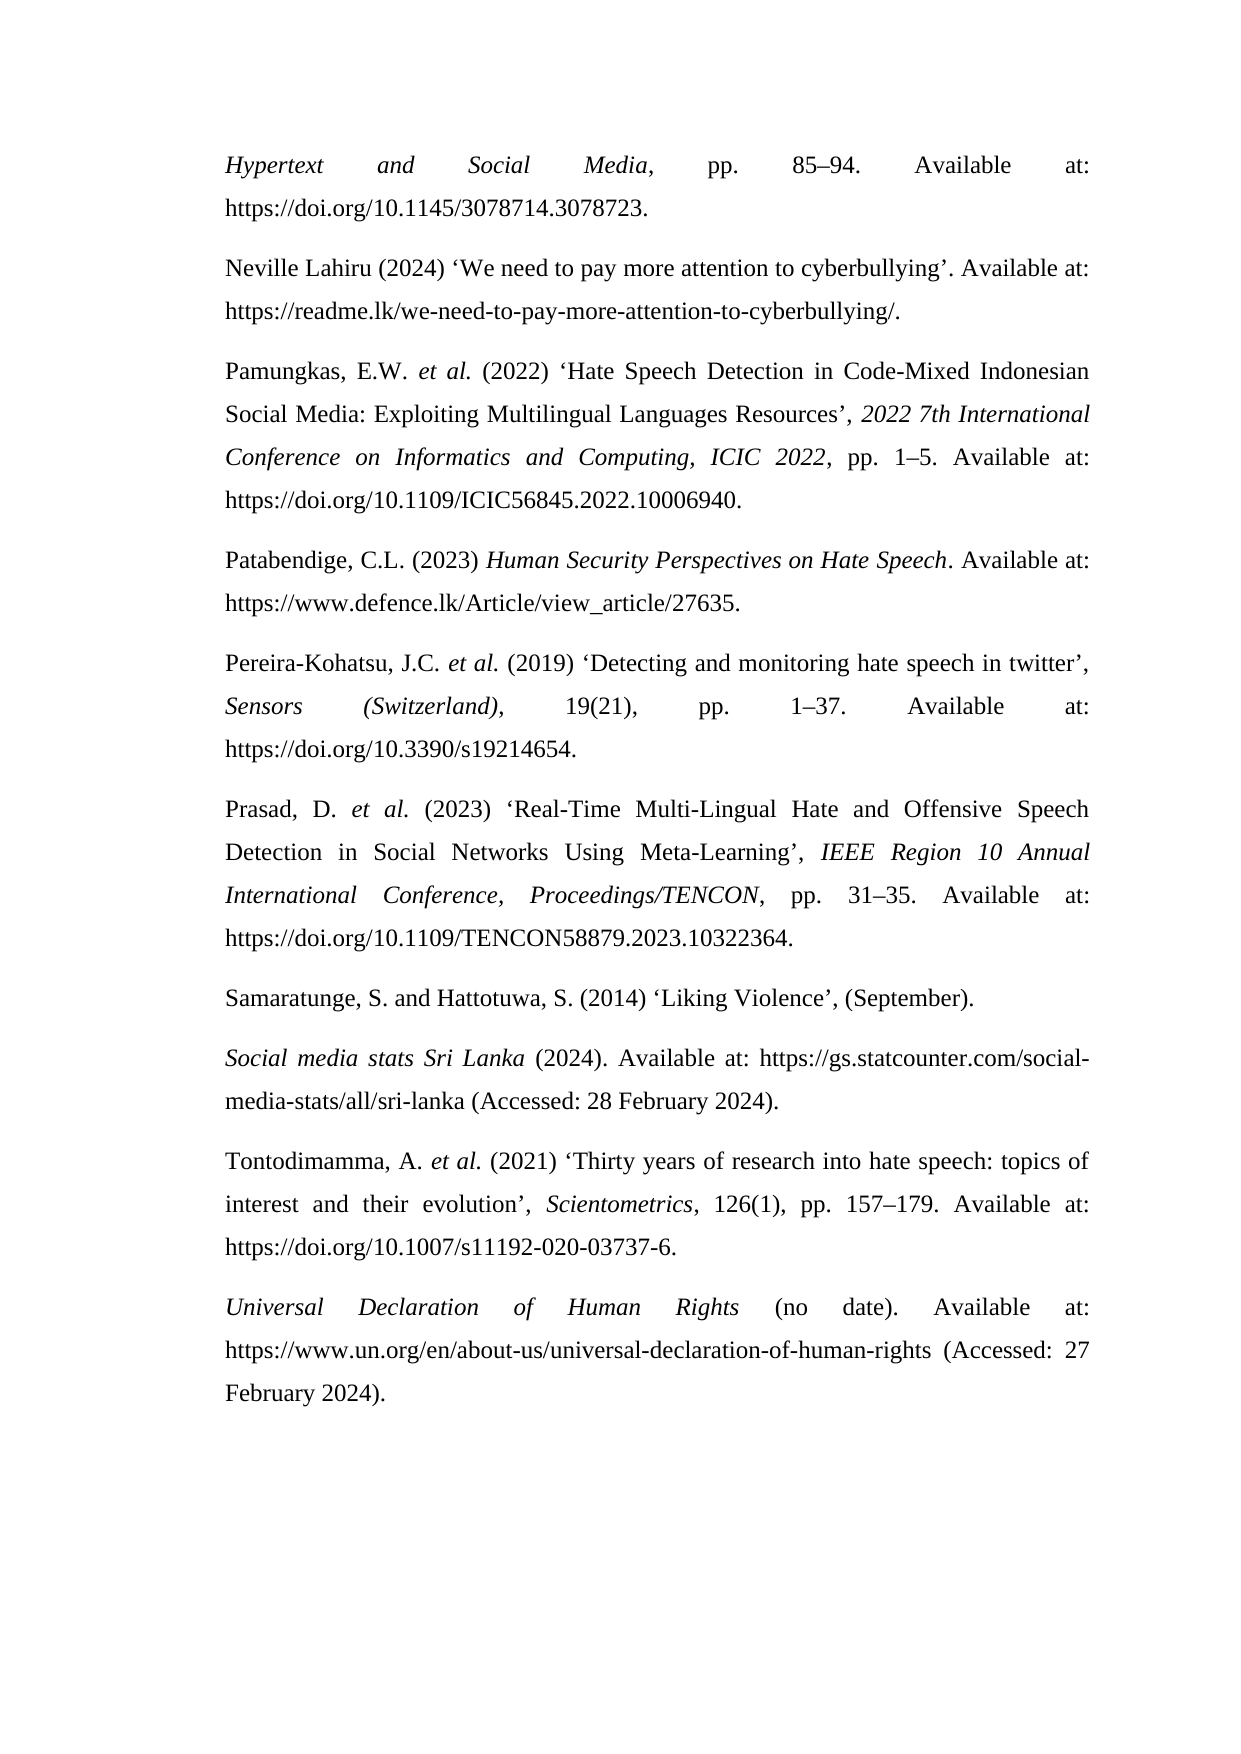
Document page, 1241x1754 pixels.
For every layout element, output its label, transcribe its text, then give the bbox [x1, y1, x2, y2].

text Patabendige, C.L. (2023) Human Security Perspectives on Hate Speech. Available at: https://www.defence.lk/Article/view_article/27635. [225, 545, 1090, 617]
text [225, 150, 1090, 222]
text Universal Declaration of Human Rights (no date). Available at: https://www.un.org/en/about-us/universal-declaration-of-human-rights (Accessed: 27 February 2024). [225, 1292, 1090, 1407]
text Social media stats Sri Lanka (2024). Available at: https://gs.statcounter.com/social-media-stats/all/sri-lanka (Accessed: 28 February 2024). [225, 1043, 1090, 1115]
text Pamungkas, E.W. et al. (2022) ‘Hate Speech Detection in Code-Mixed Indonesian Social Media: Exploiting Multilingual Languages Resources’, 2022 7th International Conference on Informatics and Computing, ICIC 2022, pp. 1–5. Available at: https://doi.org/10.1109/ICIC56845.2022.10006940. [225, 356, 1090, 514]
text Neville Lahiru (2024) ‘We need to pay more attention to cyberbullying’. Available at: https://readme.lk/we-need-to-pay-more-attention-to-cyberbullying/. [225, 253, 1090, 325]
text Samaratunge, S. and Hattotuwa, S. (2014) ‘Liking Violence’, (September). [225, 983, 1090, 1012]
text Prasad, D. et al. (2023) ‘Real-Time Multi-Lingual Hate and Offensive Speech Detection in Social Networks Using Meta-Learning’, IEEE Region 10 Annual International Conference, Proceedings/TENCON, pp. 31–35. Available at: https://doi.org/10.1109/TENCON58879.2023.10322364. [225, 794, 1090, 952]
text Pereira-Kohatsu, J.C. et al. (2019) ‘Detecting and monitoring hate speech in twitter’, Sensors (Switzerland), 19(21), pp. 1–37. Available at: https://doi.org/10.3390/s19214654. [225, 648, 1090, 763]
text Tontodimamma, A. et al. (2021) ‘Thirty years of research into hate speech: topics of interest and their evolution’, Scientometrics, 126(1), pp. 157–179. Available at: https://doi.org/10.1007/s11192-020-03737-6. [225, 1146, 1090, 1261]
